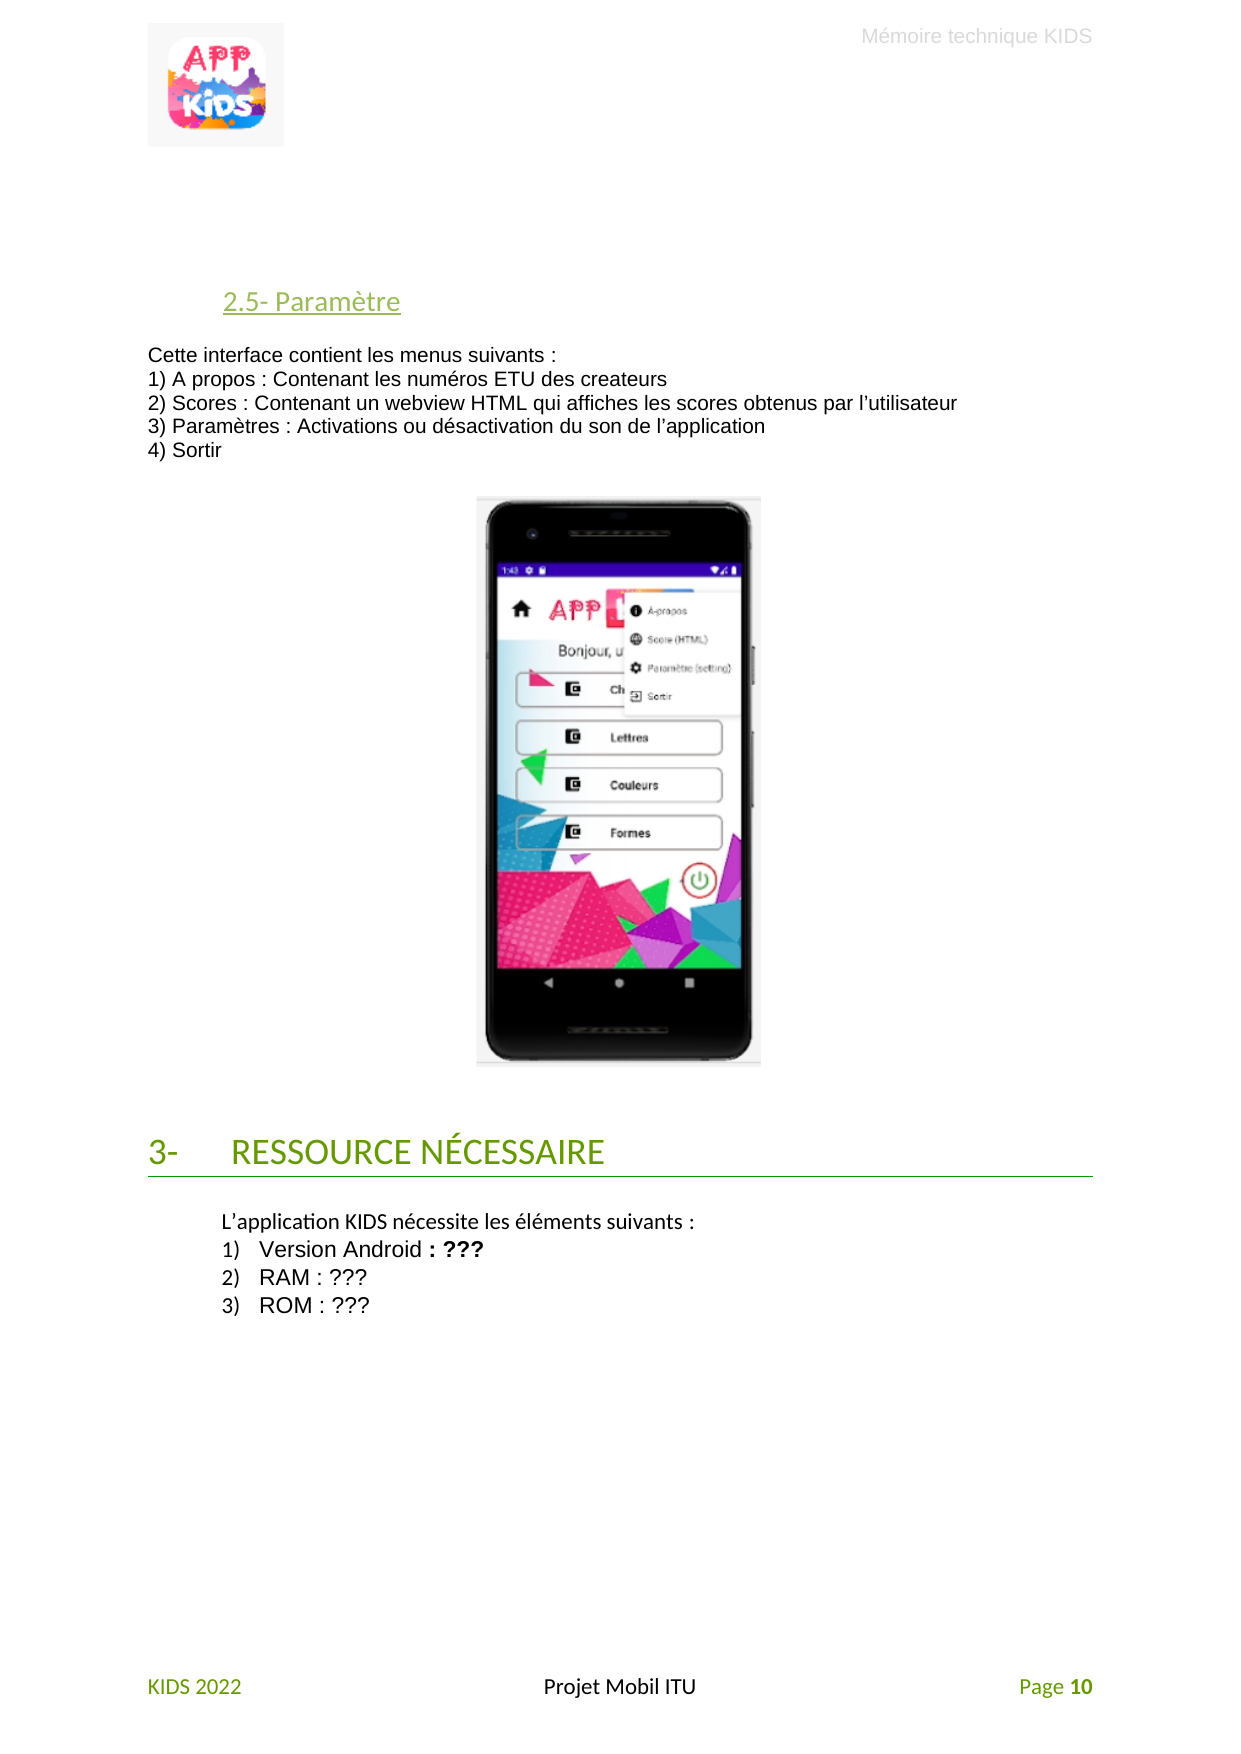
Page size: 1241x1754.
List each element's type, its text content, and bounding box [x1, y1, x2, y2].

text 3) Paramètres : Activations ou désactivation du son de l’application [148, 414, 1093, 438]
text 1) A propos : Contenant les numéros ETU des createurs [148, 366, 1093, 390]
list RAM : ??? [221, 1263, 1093, 1291]
list ROM : ??? [221, 1291, 1093, 1319]
text 3- RESSOURCE NÉCESSAIRE [148, 1128, 1093, 1176]
text L’application KIDS nécessite les éléments suivants : [148, 1207, 1093, 1235]
text 4) Sortir [148, 438, 1093, 462]
text 2) Scores : Contenant un webview HTML qui affiches les scores obtenus par l’utilisateur [148, 390, 1093, 414]
text Cette interface contient les menus suivants : [148, 342, 1093, 366]
list Version Android : ??? [221, 1235, 1093, 1263]
text 2.5- Paramètre [148, 283, 1093, 318]
picture [147, 23, 284, 147]
picture [476, 496, 761, 1067]
